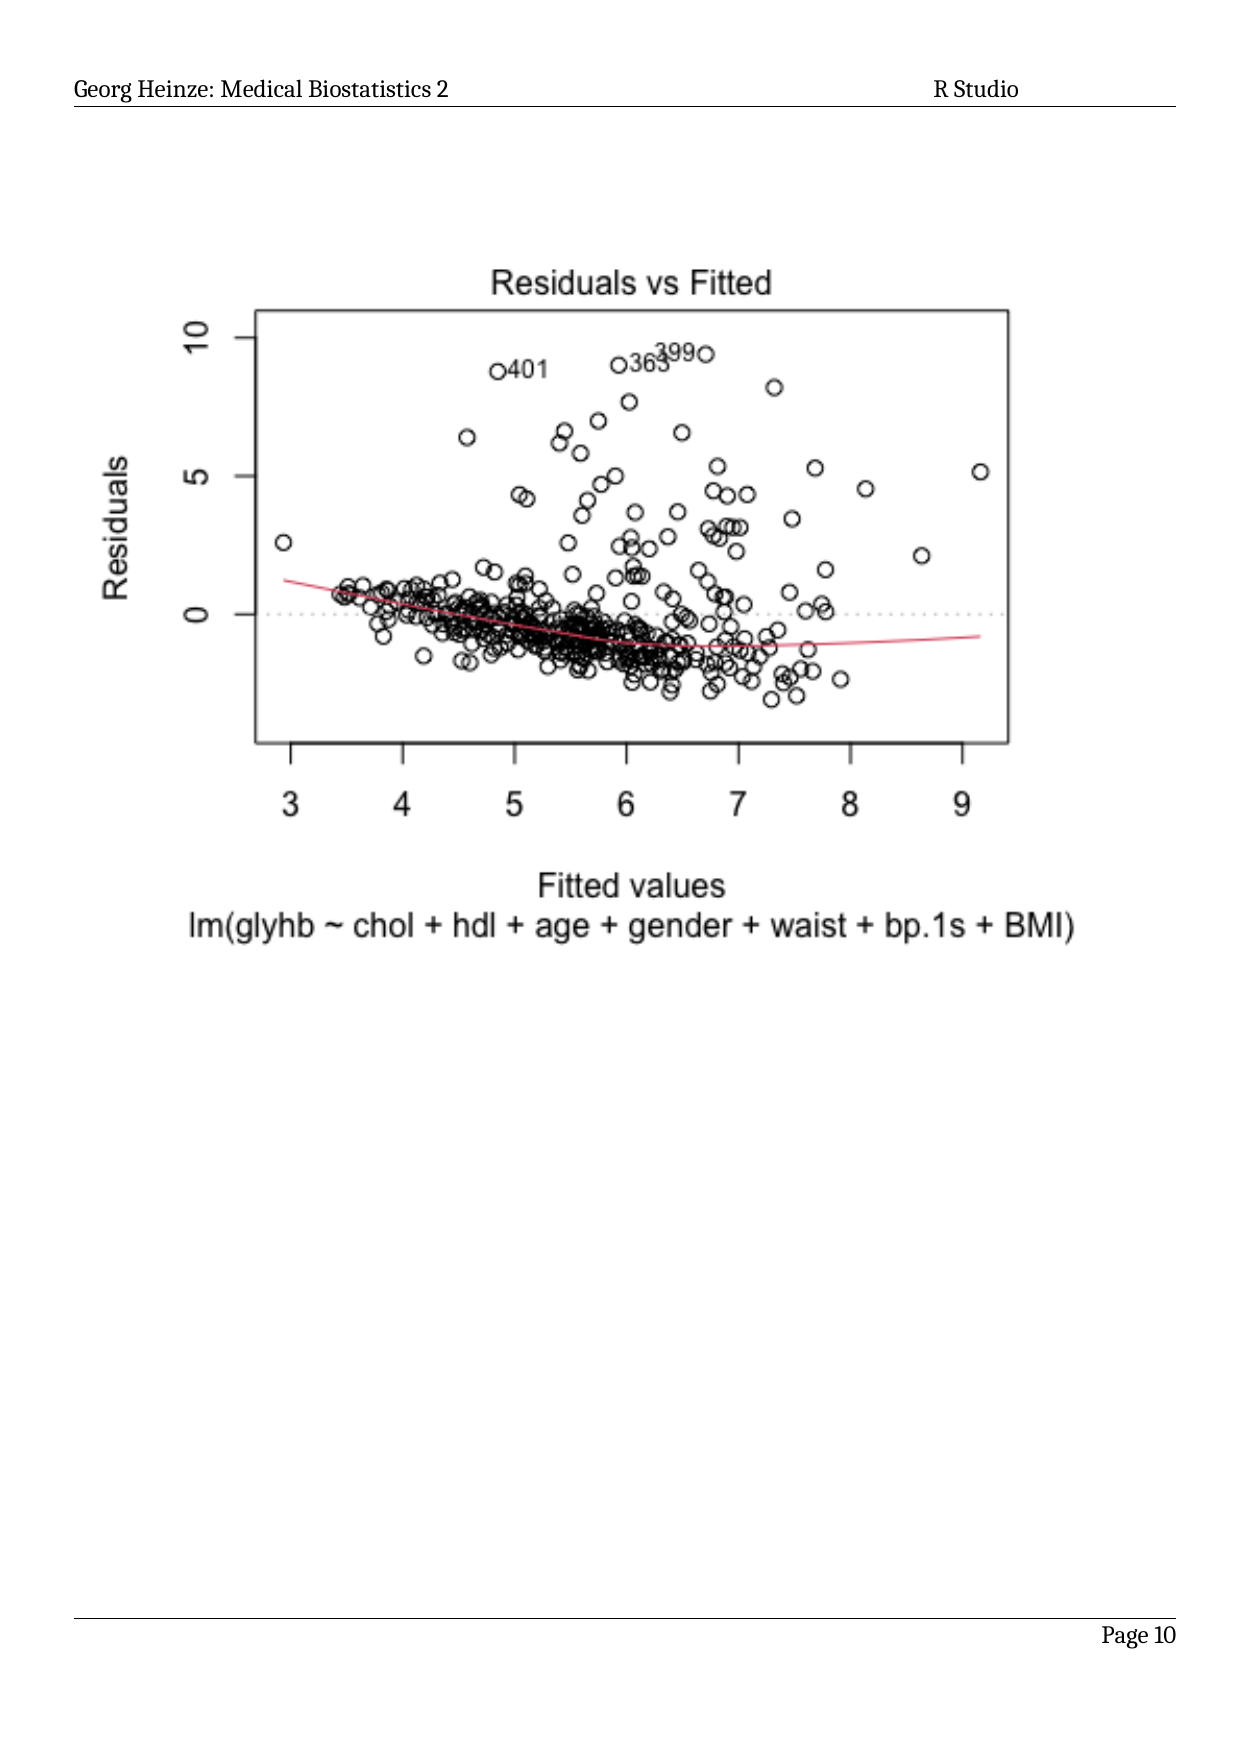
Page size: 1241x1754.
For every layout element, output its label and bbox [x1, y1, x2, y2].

picture [92, 147, 1093, 948]
